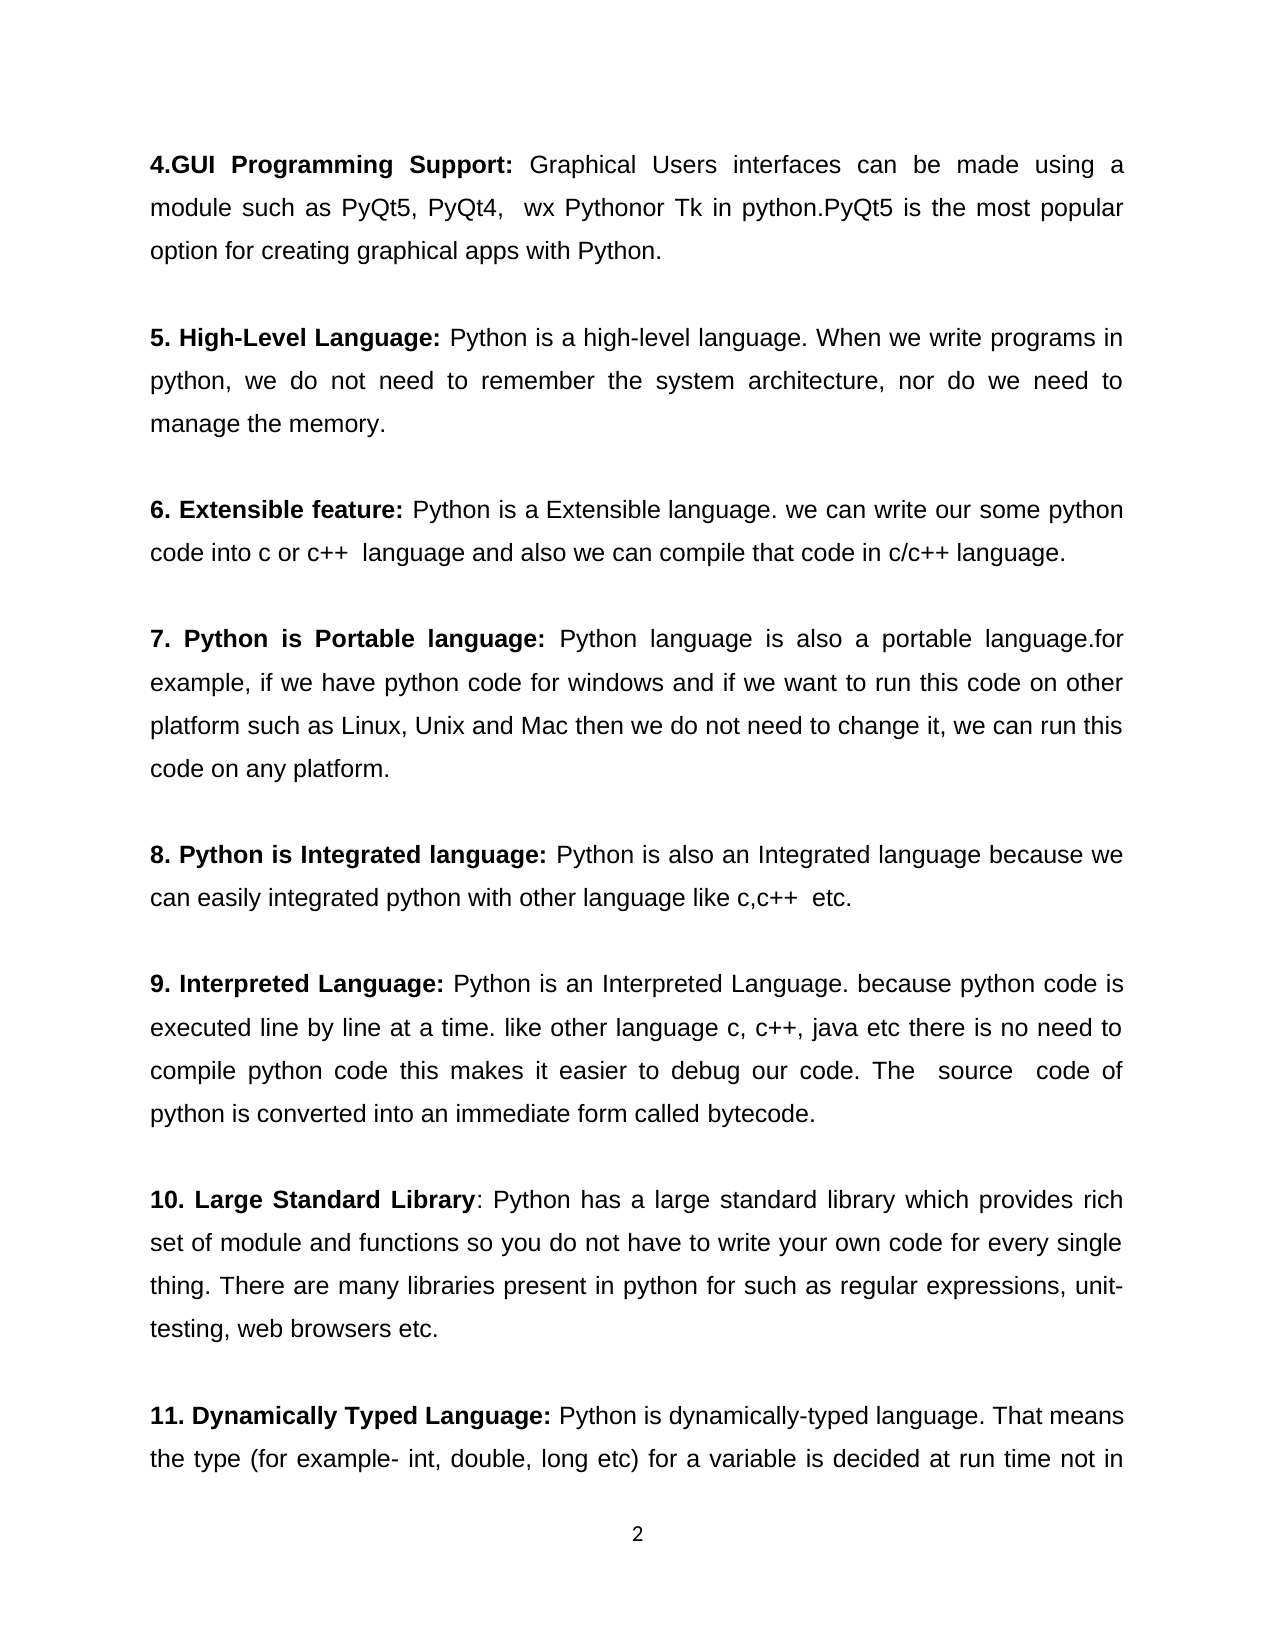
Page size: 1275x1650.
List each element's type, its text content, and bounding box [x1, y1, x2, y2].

text 7. Python is Portable language: Python language is also a portable language.for example, if we have python code for windows and if we want to run this code on other platform such as Linux, Unix and Mac then we do not need to change it, we can run this code on any platform. [150, 624, 1125, 782]
text 4.GUI Programming Support: Graphical Users interfaces can be made using a module such as PyQt5, PyQt4, wx Pythonor Tk in python.PyQt5 is the most popular option for creating graphical apps with Python. [150, 150, 1125, 265]
text 6. Extensible feature: Python is a Extensible language. we can write our some python code into c or c++ language and also we can compile that code in c/c++ language. [150, 495, 1125, 567]
text 5. High-Level Language: Python is a high-level language. When we write programs in python, we do not need to remember the system architecture, nor do we need to manage the memory. [150, 322, 1125, 437]
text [150, 1401, 1125, 1472]
text 10. Large Standard Library: Python has a large standard library which provides rich set of module and functions so you do not have to write your own code for every single thing. There are many libraries present in python for such as regular expressions, unit-testing, web browsers etc. [150, 1185, 1125, 1343]
text 8. Python is Integrated language: Python is also an Integrated language because we can easily integrated python with other language like c,c++ etc. [150, 840, 1125, 912]
text 9. Interpreted Language: Python is an Interpreted Language. because python code is executed line by line at a time. like other language c, c++, java etc there is no need to compile python code this makes it easier to debug our code. The source code of python is converted into an immediate form called bytecode. [150, 969, 1125, 1127]
